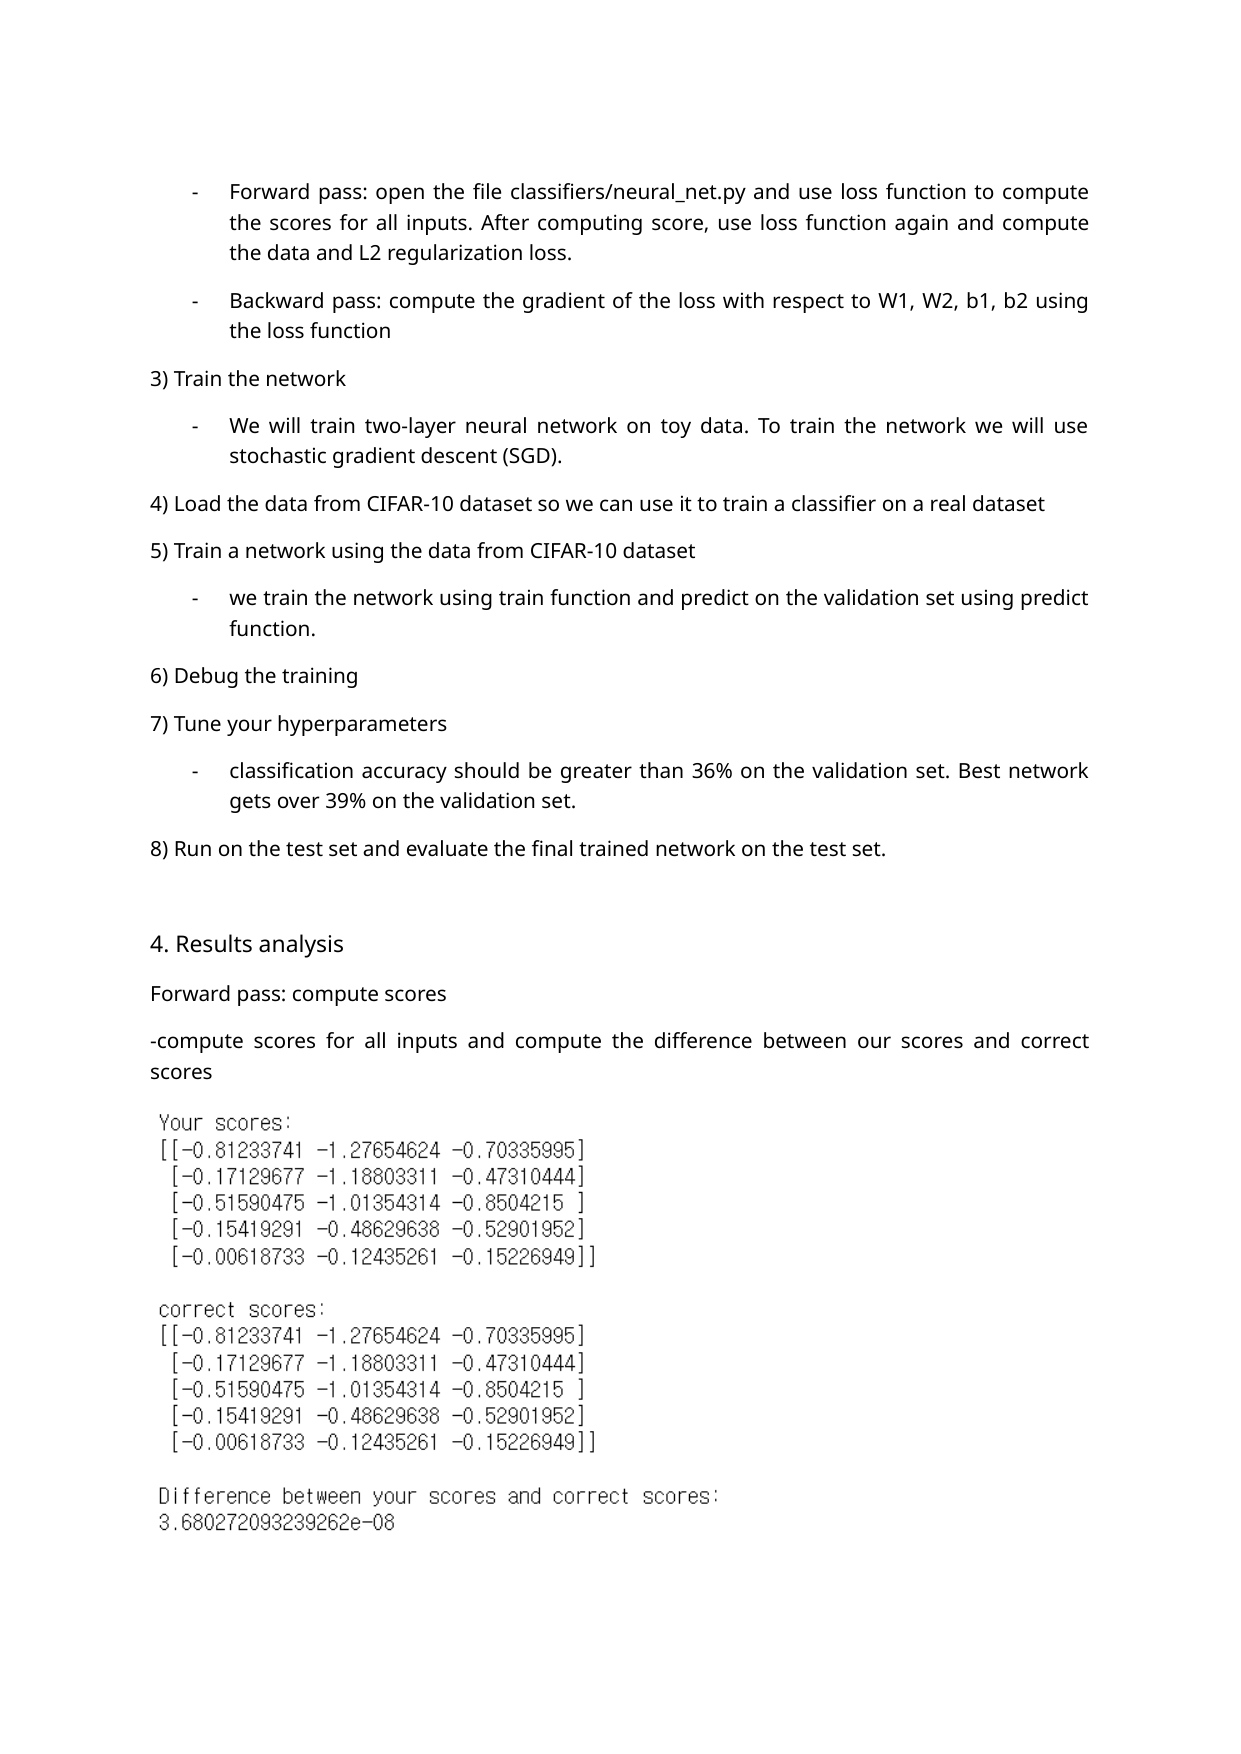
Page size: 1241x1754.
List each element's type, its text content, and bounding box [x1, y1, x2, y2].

picture [150, 1104, 734, 1544]
text 7) Tune your hyperparameters [150, 709, 1090, 737]
list Forward pass: open the file classifiers/neural_net.py and use loss function to compute the scores for all inputs. After computing score, use loss function again and compute the data and L2 regularization loss. [192, 177, 1090, 267]
text 4. Results analysis [150, 928, 1090, 960]
text -compute scores for all inputs and compute the difference between our scores and correct scores [150, 1026, 1090, 1085]
text 6) Debug the training [150, 661, 1090, 690]
list We will train two-layer neural network on toy data. To train the network we will use stochastic gradient descent (SGD). [192, 411, 1090, 470]
list we train the network using train function and predict on the validation set using predict function. [192, 583, 1090, 642]
text 4) Load the data from CIFAR-10 dataset so we can use it to train a classifier on a real dataset [150, 489, 1090, 517]
list classification accuracy should be greater than 36% on the validation set. Best network gets over 39% on the validation set. [192, 756, 1090, 815]
list Backward pass: compute the gradient of the loss with respect to W1, W2, b1, b2 using the loss function [192, 286, 1090, 345]
text 5) Train a network using the data from CIFAR-10 dataset [150, 536, 1090, 564]
text Forward pass: compute scores [150, 979, 1090, 1007]
text 3) Train the network [150, 364, 1090, 392]
text 8) Run on the test set and evaluate the final trained network on the test set. [150, 834, 1090, 862]
